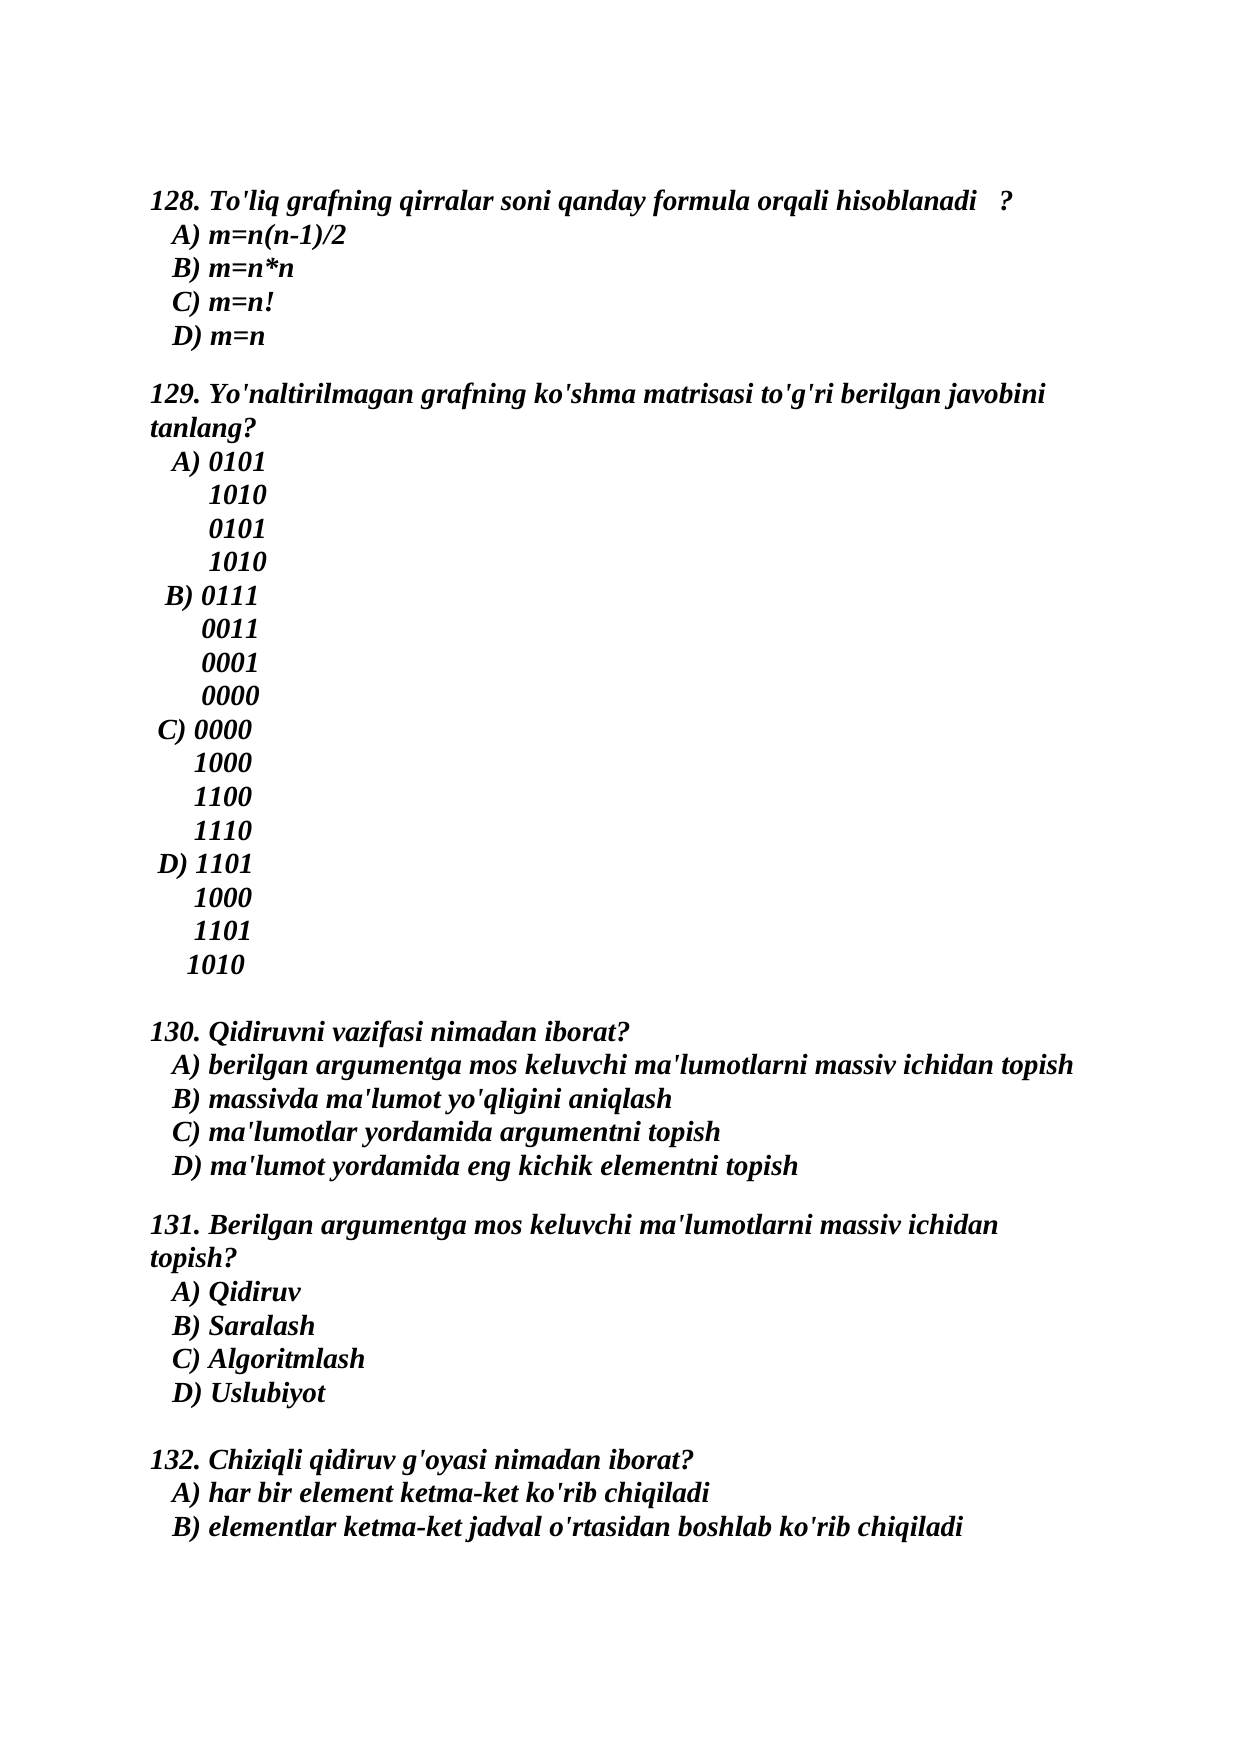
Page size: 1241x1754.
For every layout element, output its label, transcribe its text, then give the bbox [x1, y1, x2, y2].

text 0000 [150, 678, 1090, 712]
text 1100 [150, 779, 1090, 813]
text 0101 [150, 511, 1090, 544]
text D) 1101 [150, 846, 1090, 880]
text 129. Yo'naltirilmagan grafning ko'shma matrisasi to'g'ri berilgan javobini tanlang? [150, 377, 1090, 444]
text B) m=n*n [150, 251, 1090, 284]
text 132. Chiziqli qidiruv g'oyasi nimadan iborat? [150, 1442, 1090, 1475]
text B) Saralash [150, 1308, 1090, 1341]
text C) ma'lumotlar yordamida argumentni topish [150, 1114, 1090, 1148]
text D) ma'lumot yordamida eng kichik elementni topish [150, 1148, 1090, 1182]
text 1010 [150, 947, 1090, 980]
text 1000 [150, 746, 1090, 779]
text 0011 [150, 611, 1090, 645]
text C) m=n! [150, 284, 1090, 318]
text B) massivda ma'lumot yo'qligini aniqlash [150, 1081, 1090, 1114]
text A) har bir element ketma-ket ko'rib chiqiladi [150, 1475, 1090, 1509]
text C) 0000 [150, 712, 1090, 746]
text B) 0111 [150, 578, 1090, 611]
text 1110 [150, 813, 1090, 846]
text D) m=n [150, 318, 1090, 351]
text 131. Berilgan argumentga mos keluvchi ma'lumotlarni massiv ichidan topish? [150, 1207, 1090, 1274]
text 128. To'liq grafning qirralar soni qanday formula orqali hisoblanadi ? [150, 183, 1090, 217]
text B) elementlar ketma-ket jadval o'rtasidan boshlab ko'rib chiqiladi [150, 1509, 1090, 1542]
text A) Qidiruv [150, 1274, 1090, 1308]
text 1000 [150, 880, 1090, 913]
text 1101 [150, 913, 1090, 947]
text C) Algoritmlash [150, 1341, 1090, 1375]
text 0001 [150, 645, 1090, 678]
text A) berilgan argumentga mos keluvchi ma'lumotlarni massiv ichidan topish [150, 1047, 1090, 1081]
text A) m=n(n-1)/2 [150, 217, 1090, 251]
text 1010 [150, 544, 1090, 578]
text D) Uslubiyot [150, 1375, 1090, 1408]
text 1010 [150, 477, 1090, 511]
text A) 0101 [150, 444, 1090, 477]
text 130. Qidiruvni vazifasi nimadan iborat? [150, 1014, 1090, 1047]
